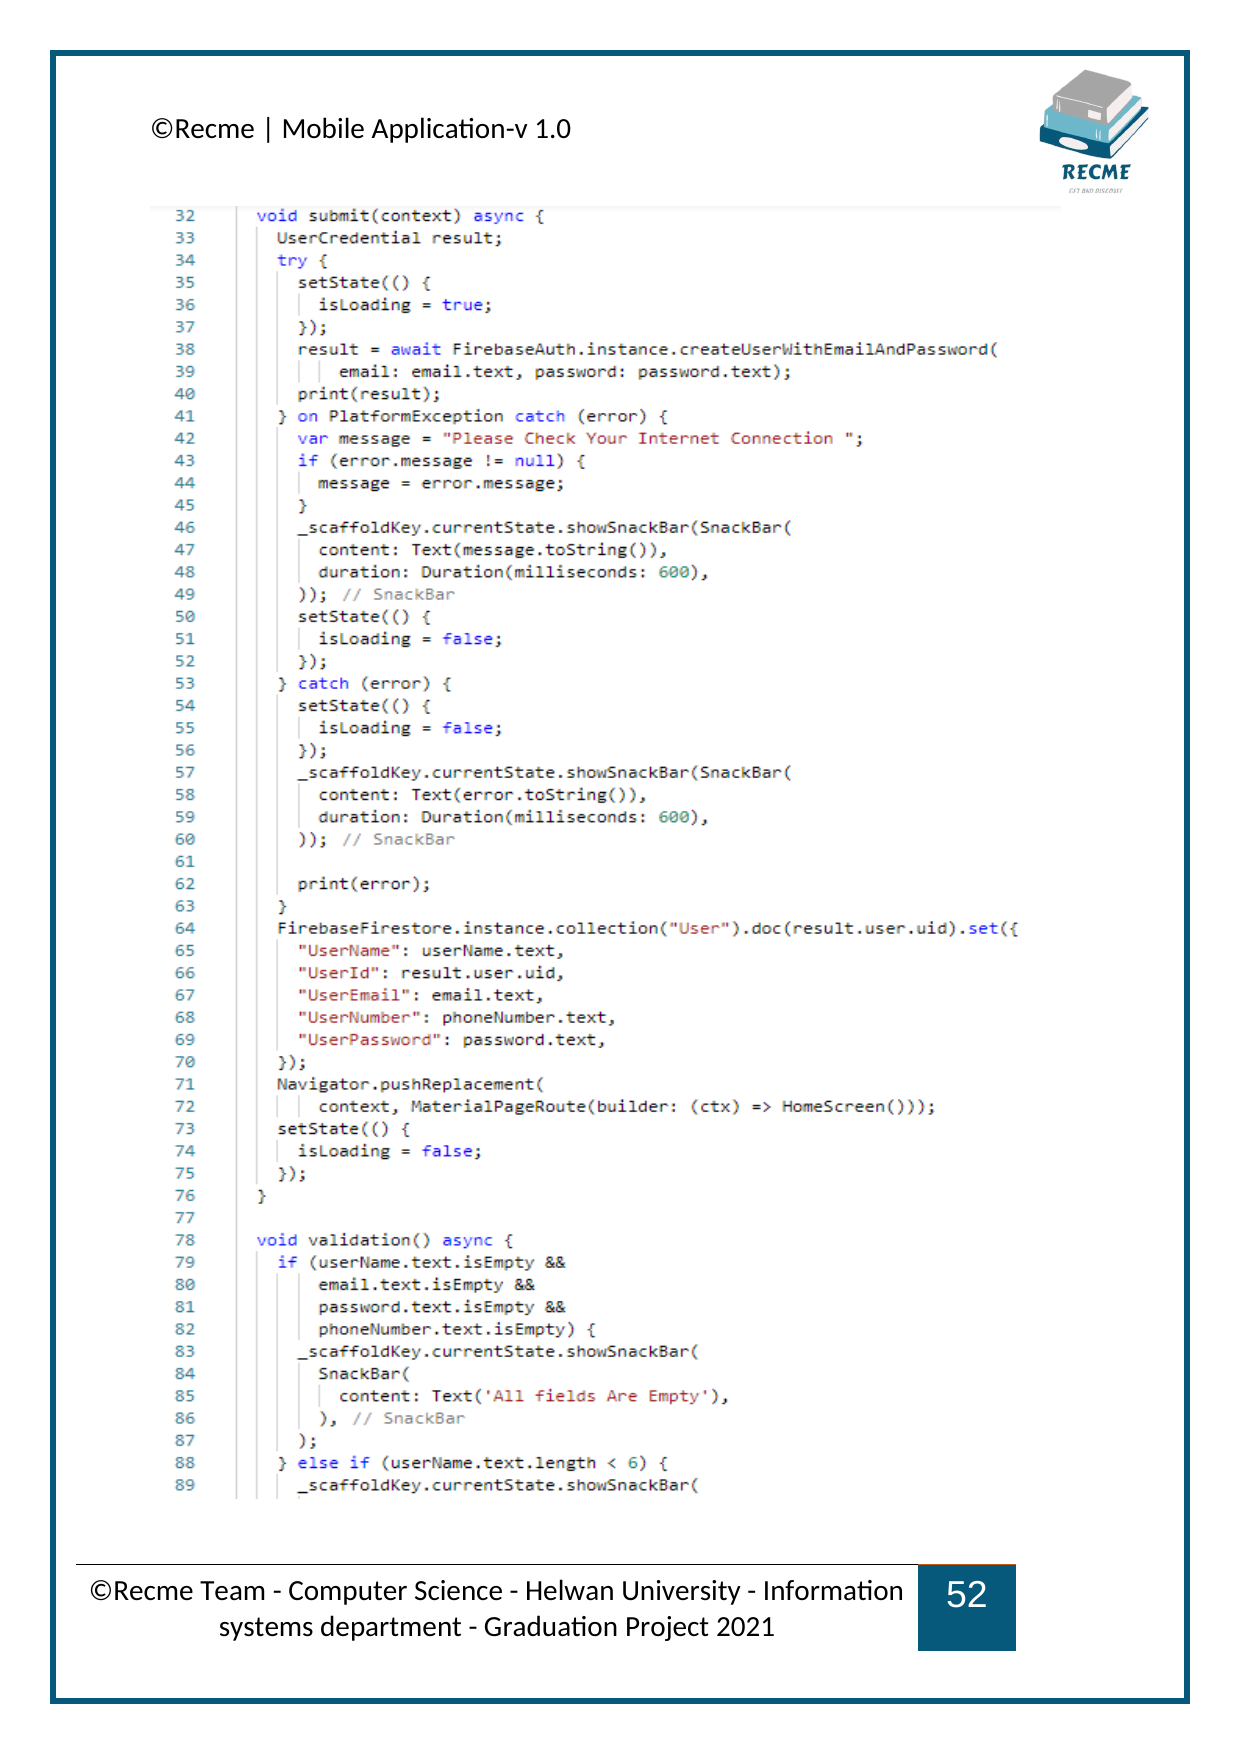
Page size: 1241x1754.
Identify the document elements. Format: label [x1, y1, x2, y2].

picture [150, 206, 1061, 1499]
picture [1036, 67, 1152, 198]
